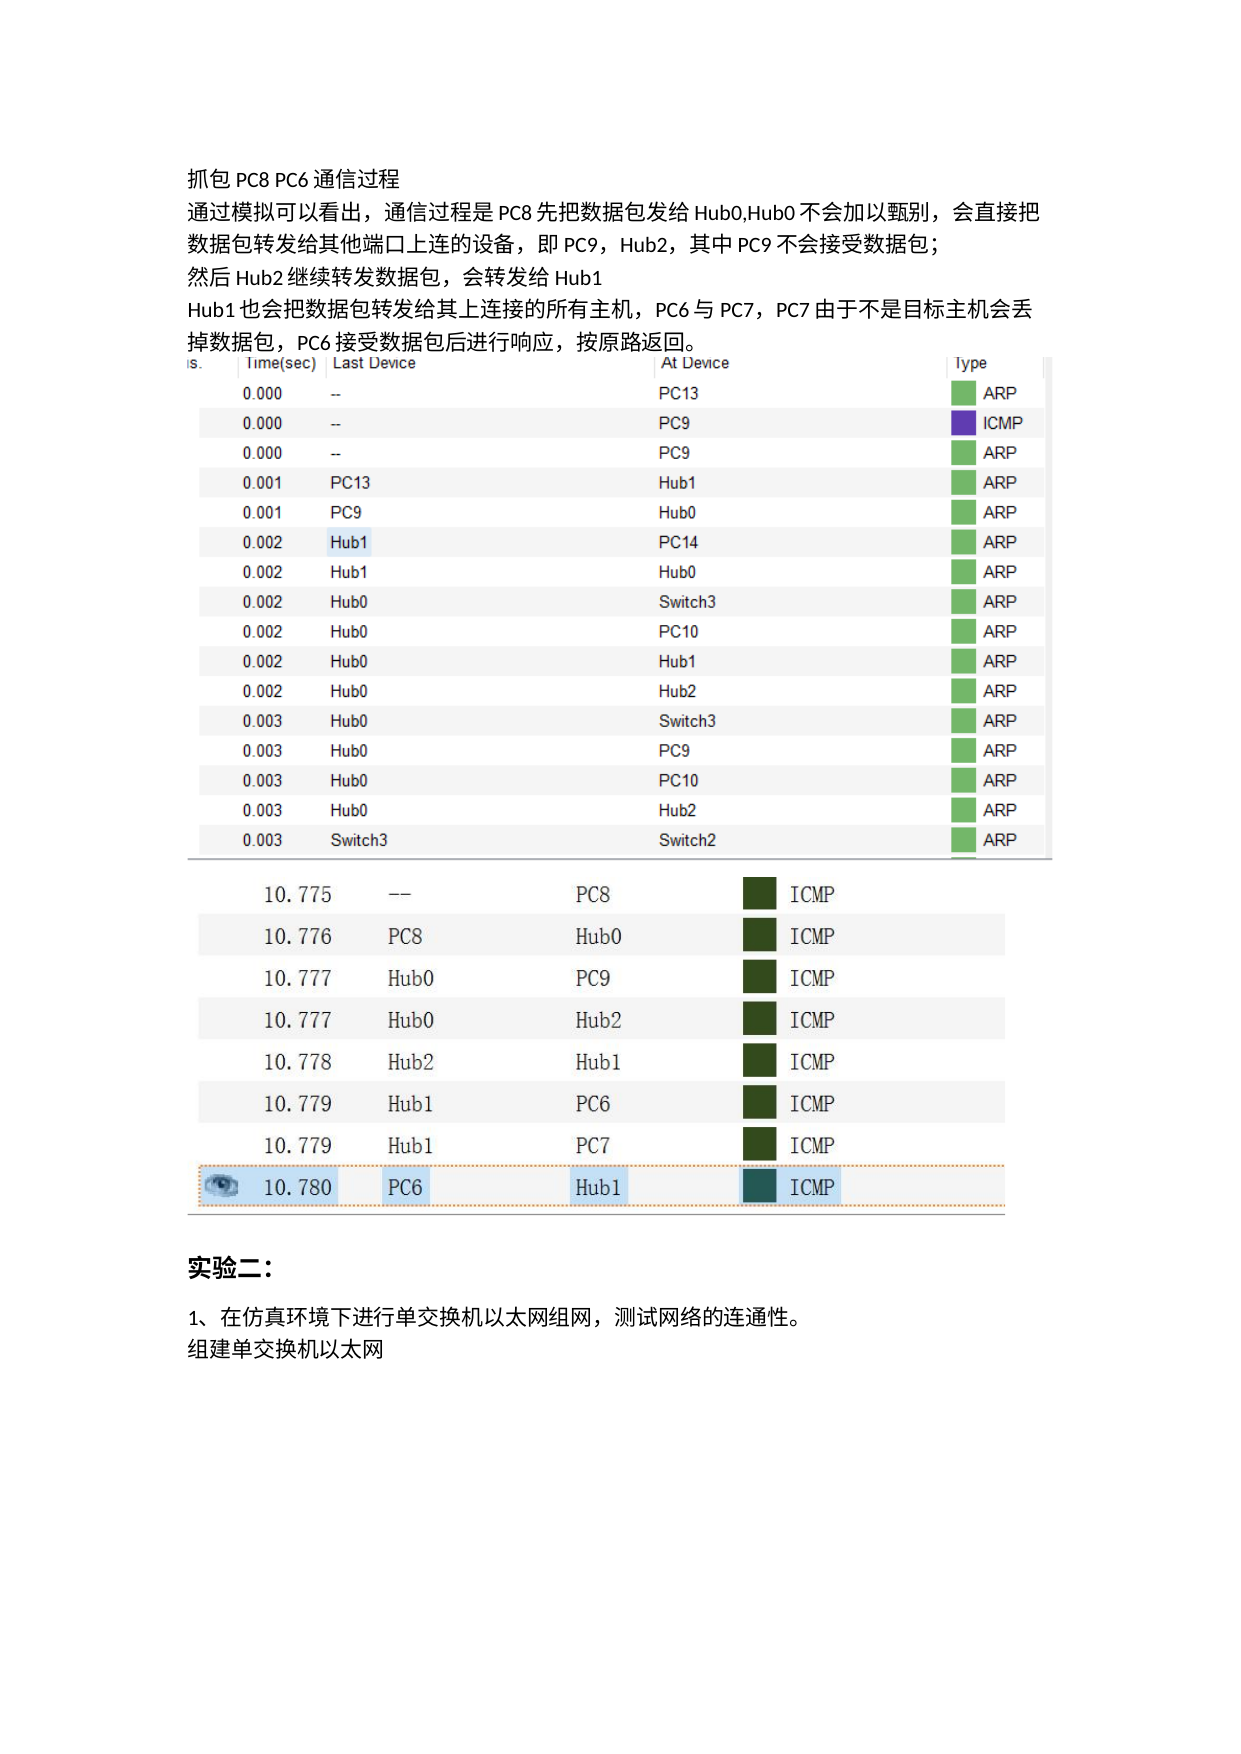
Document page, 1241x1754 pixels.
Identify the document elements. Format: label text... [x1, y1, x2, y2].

list 通过模拟可以看出，通信过程是PC8先把数据包发给Hub0,Hub0不会加以甄别，会直接把数据包转发给其他端口上连的设备，即PC9，Hub2，其中PC9不会接受数据包； [187, 194, 1053, 259]
list 实验二： [187, 1234, 1053, 1299]
list 在仿真环境下进行单交换机以太网组网，测试网络的连通性。 [187, 1299, 1053, 1332]
picture [187, 357, 1053, 861]
list 抓包PC8 PC6通信过程 [187, 162, 1053, 194]
picture [187, 877, 1006, 1216]
list 然后Hub2继续转发数据包，会转发给Hub1 [187, 259, 1053, 292]
list Hub1也会把数据包转发给其上连接的所有主机，PC6与PC7，PC7由于不是目标主机会丢掉数据包，PC6接受数据包后进行响应，按原路返回。 [187, 292, 1053, 357]
list 组建单交换机以太网 [187, 1332, 1053, 1364]
